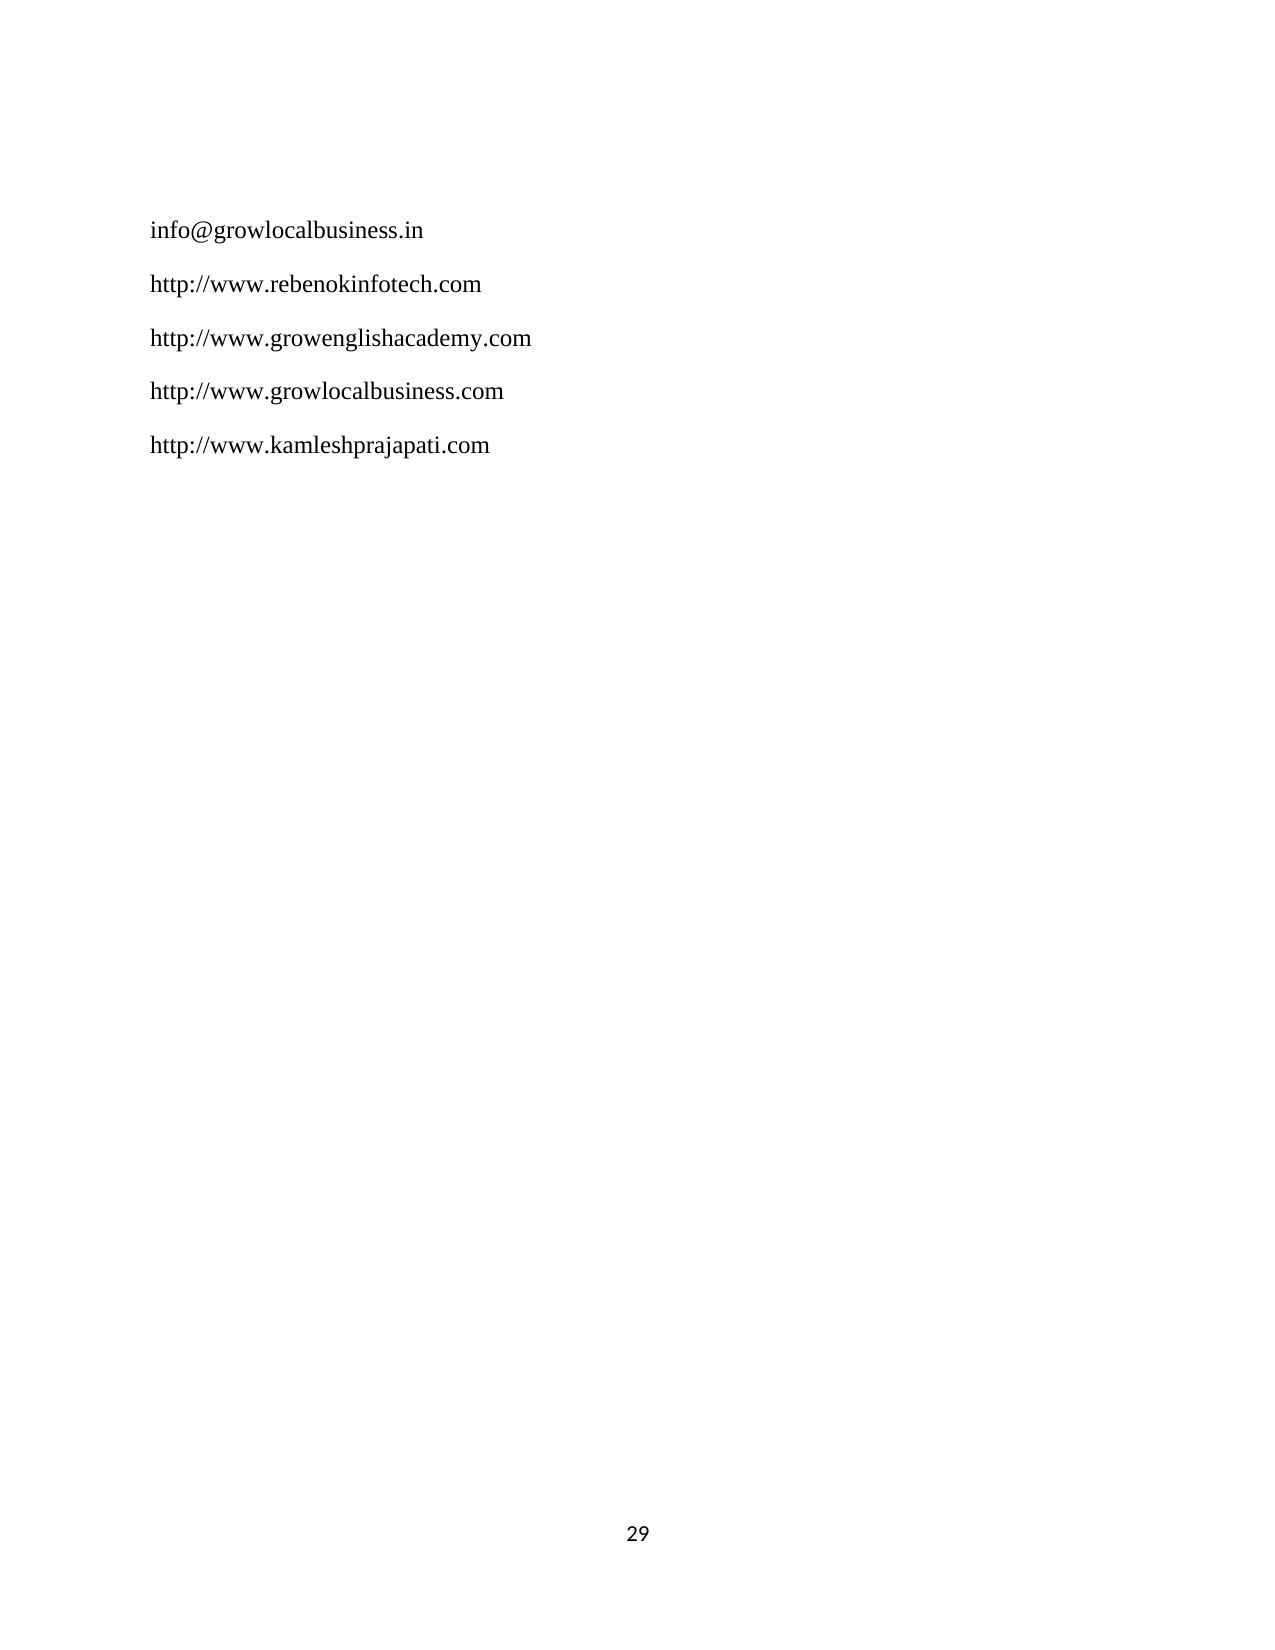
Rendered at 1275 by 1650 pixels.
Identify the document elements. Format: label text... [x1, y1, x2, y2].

text http://www.kamleshprajapati.com [150, 430, 1125, 459]
text info@growlocalbusiness.in [150, 215, 1125, 244]
text http://www.growenglishacademy.com [150, 323, 1125, 351]
text http://www.rebenokinfotech.com [150, 269, 1125, 297]
text http://www.growlocalbusiness.com [150, 376, 1125, 405]
